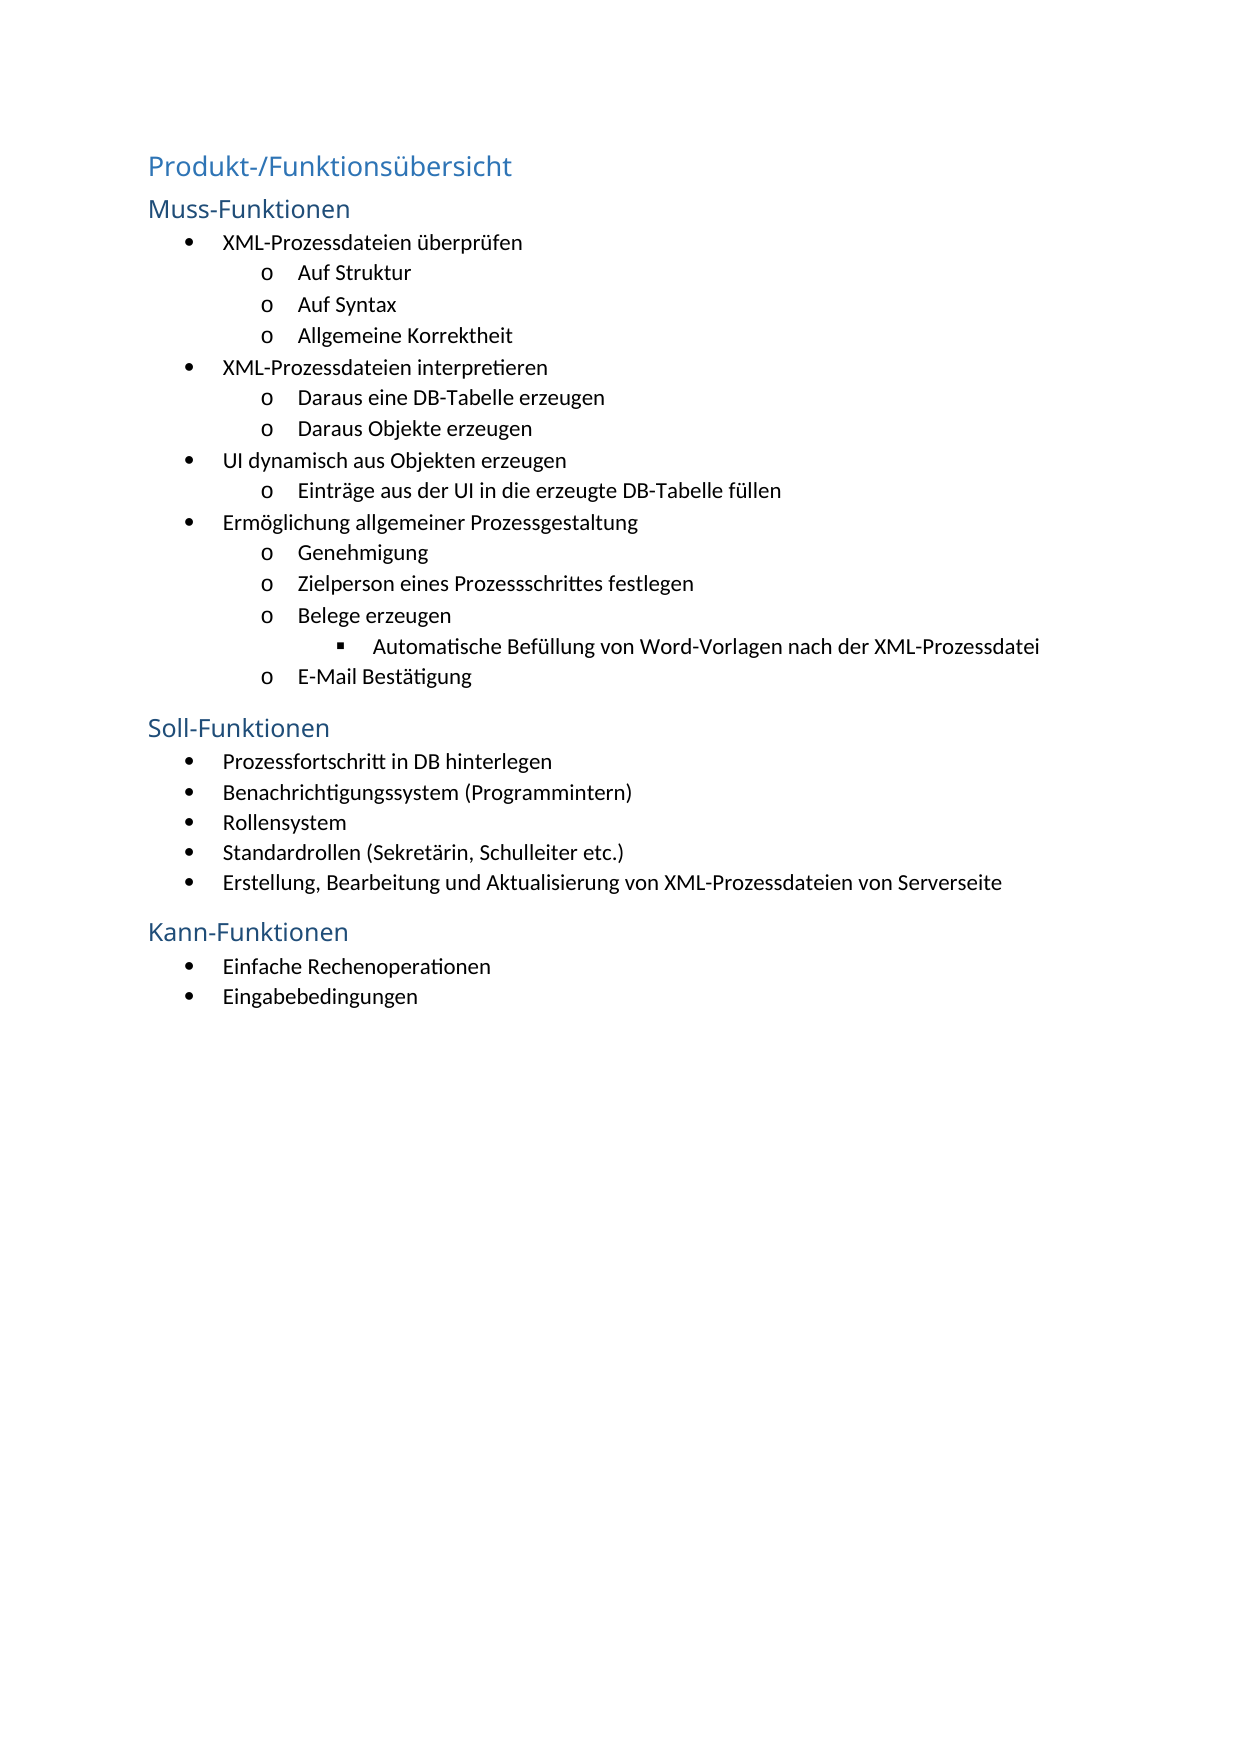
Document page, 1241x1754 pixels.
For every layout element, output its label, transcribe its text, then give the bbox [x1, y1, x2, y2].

subtitle Muss-Funktionen [148, 192, 1093, 226]
list Automatische Befüllung von Word-Vorlagen nach der XML-Prozessdatei [335, 632, 1093, 660]
list Standardrollen (Sekretärin, Schulleiter etc.) [185, 838, 1093, 866]
list Zielperson eines Prozessschrittes festlegen [260, 569, 1093, 598]
list Einfache Rechenoperationen [185, 952, 1093, 980]
list XML-Prozessdateien interpretieren [185, 353, 1093, 381]
list Belege erzeugen [260, 601, 1093, 630]
list Genehmigung [260, 538, 1093, 567]
subtitle Soll-Funktionen [148, 711, 1093, 745]
list Auf Struktur [260, 258, 1093, 288]
list Erstellung, Bearbeitung und Aktualisierung von XML-Prozessdateien von Serverseite [185, 868, 1093, 896]
list Daraus eine DB-Tabelle erzeugen [260, 383, 1093, 412]
list Ermöglichung allgemeiner Prozessgestaltung [185, 508, 1093, 536]
subtitle Kann-Funktionen [148, 915, 1093, 949]
list Rollensystem [185, 808, 1093, 836]
list E-Mail Bestätigung [260, 662, 1093, 692]
subtitle Produkt-/Funktionsübersicht [148, 148, 1093, 184]
list Auf Syntax [260, 290, 1093, 319]
list XML-Prozessdateien überprüfen [185, 228, 1093, 256]
list Einträge aus der UI in die erzeugte DB-Tabelle füllen [260, 476, 1093, 505]
list Daraus Objekte erzeugen [260, 414, 1093, 444]
list Allgemeine Korrektheit [260, 321, 1093, 351]
list UI dynamisch aus Objekten erzeugen [185, 446, 1093, 474]
list Eingabebedingungen [185, 982, 1093, 1010]
list Prozessfortschritt in DB hinterlegen [185, 747, 1093, 775]
list Benachrichtigungssystem (Programmintern) [185, 778, 1093, 806]
